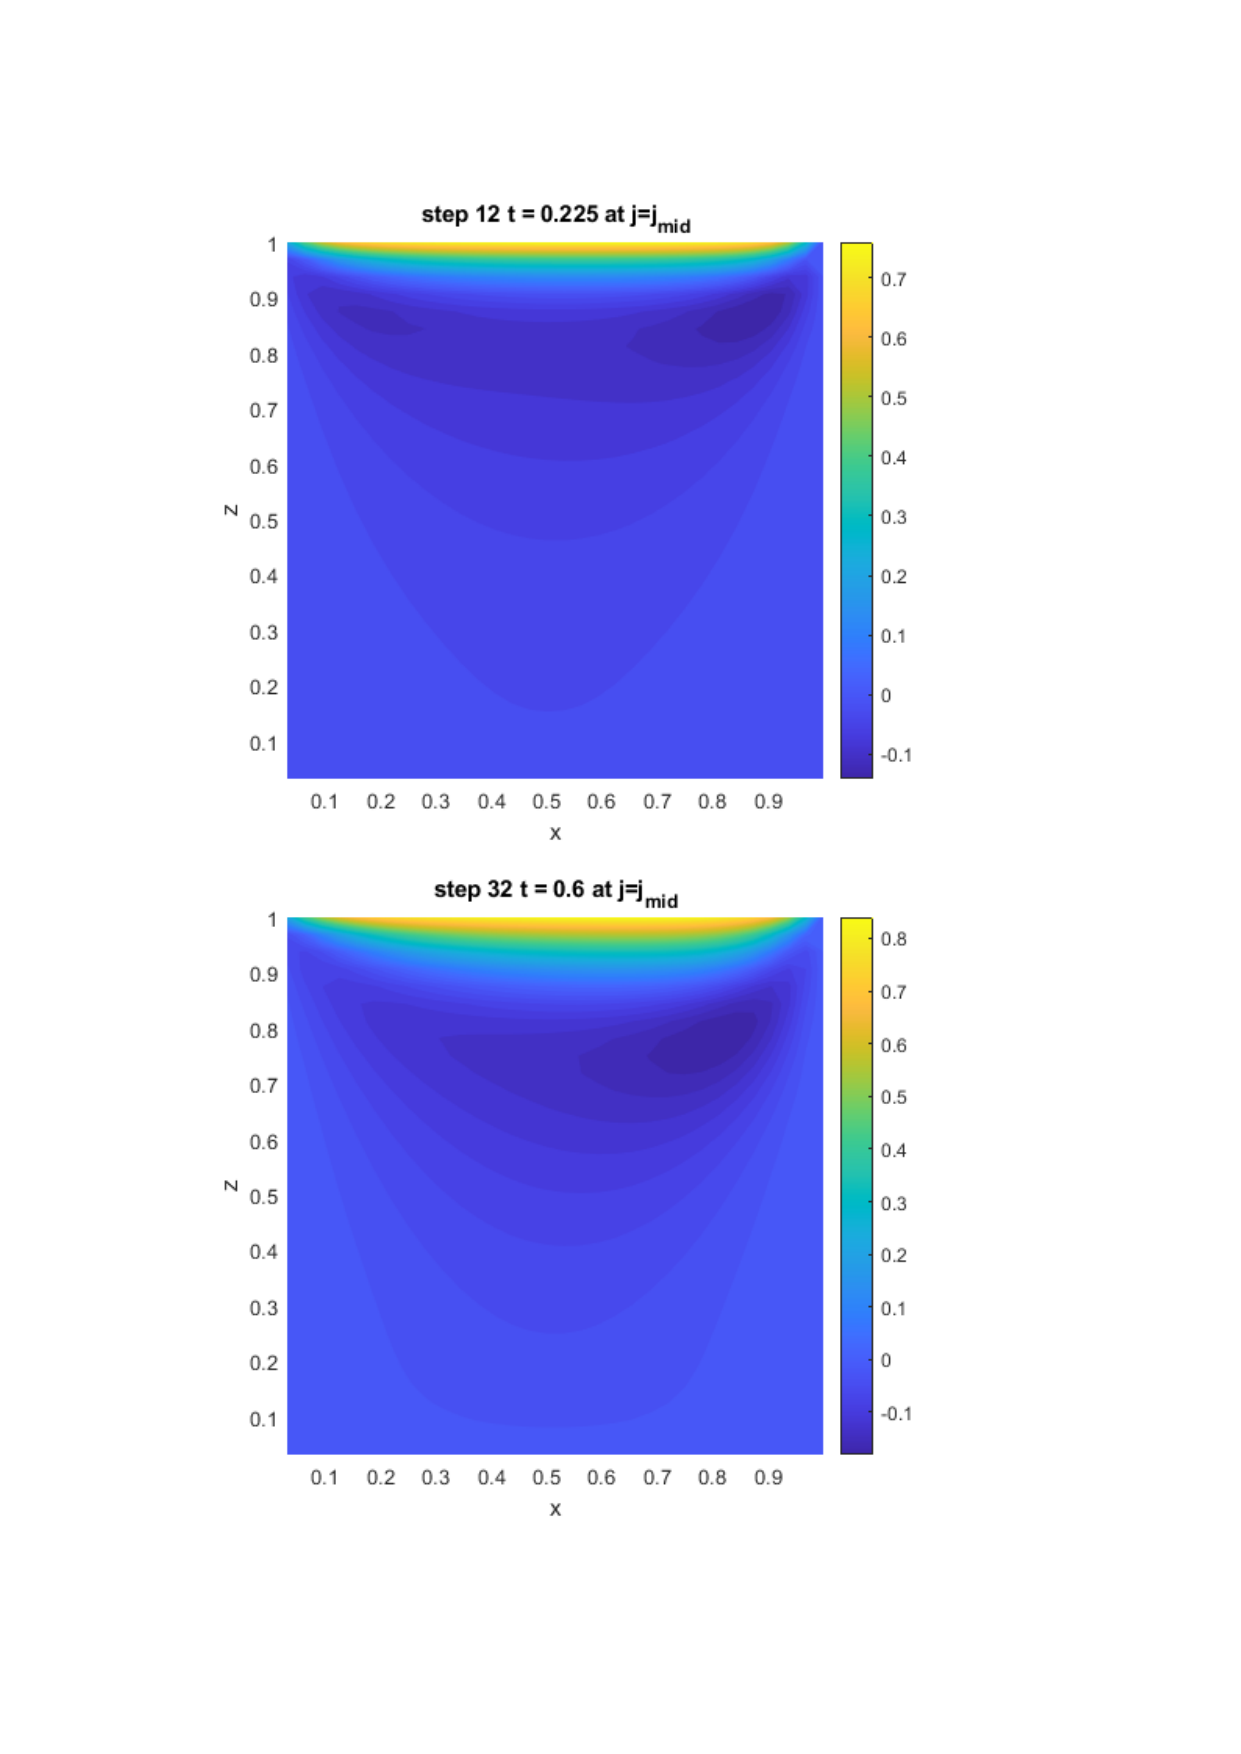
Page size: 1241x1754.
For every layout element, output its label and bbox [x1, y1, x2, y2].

picture [150, 870, 1025, 1527]
picture [150, 194, 1025, 851]
